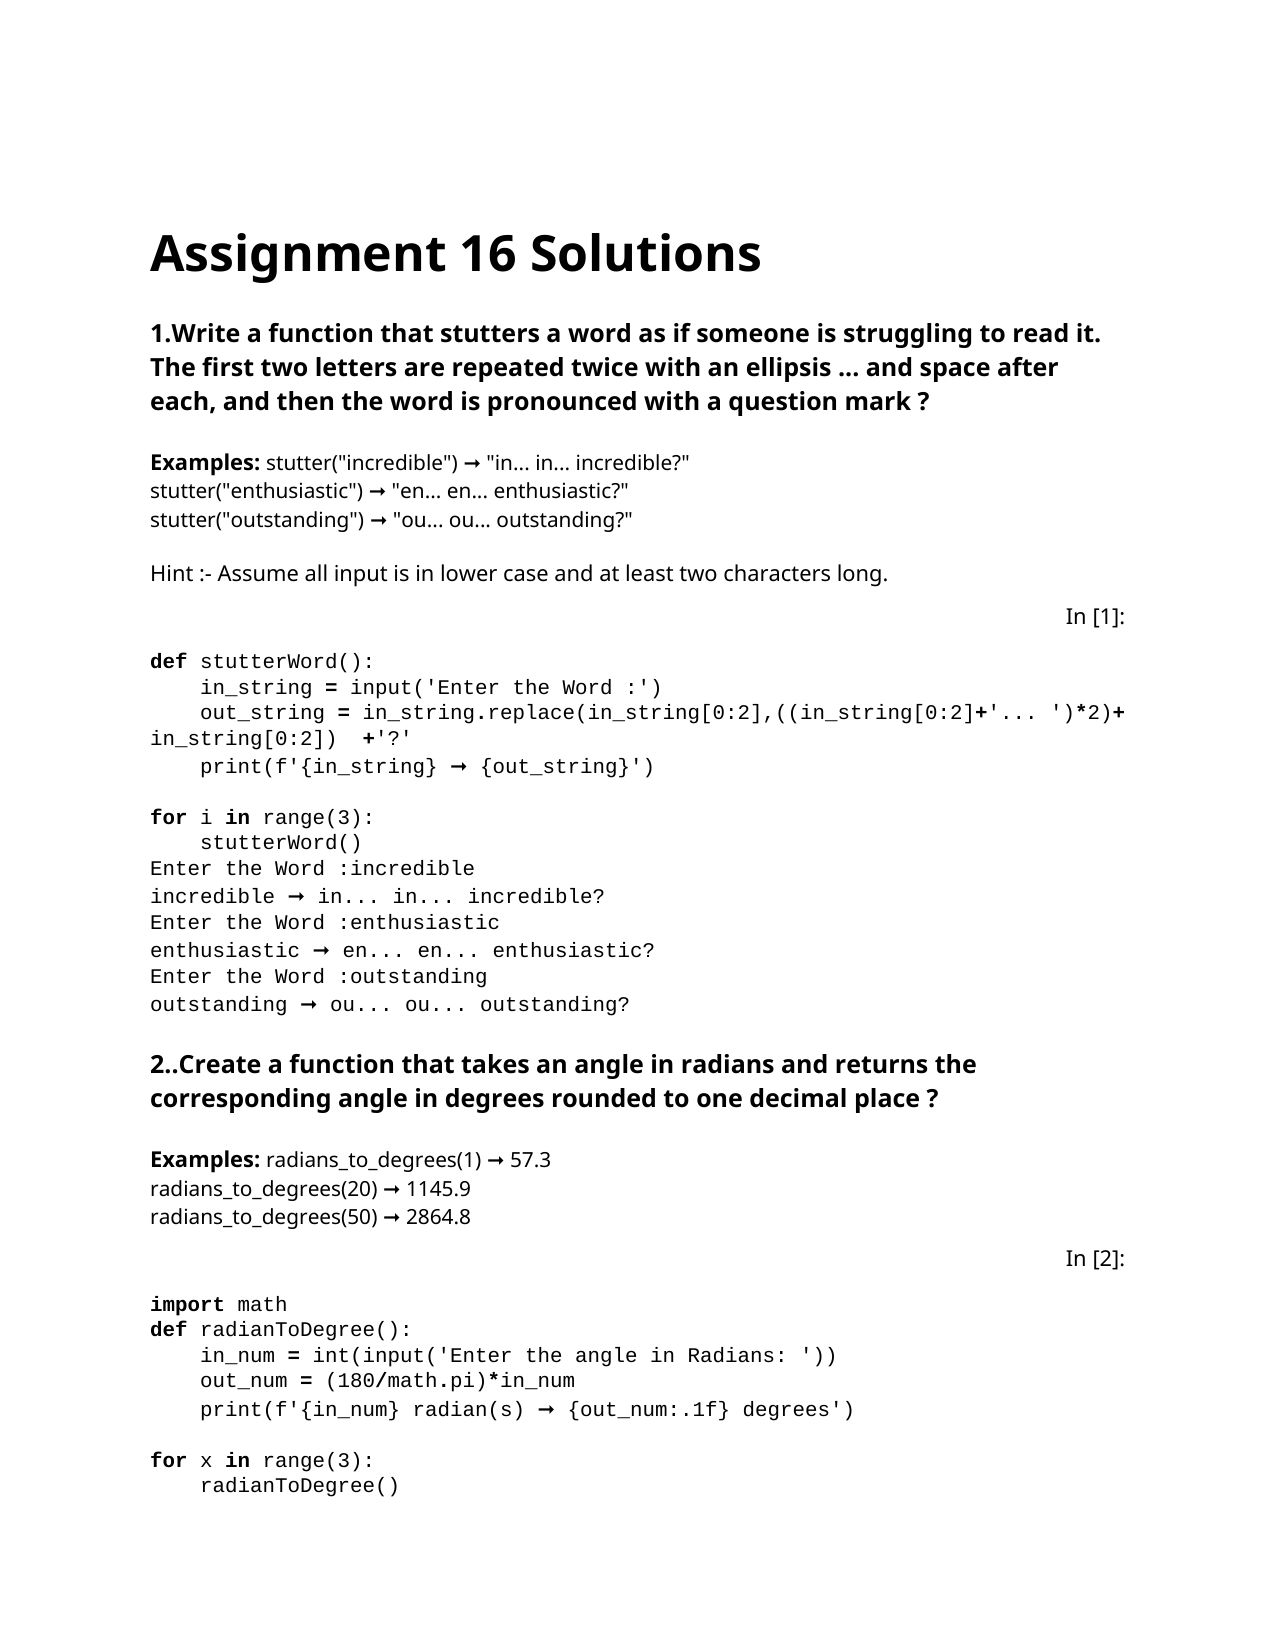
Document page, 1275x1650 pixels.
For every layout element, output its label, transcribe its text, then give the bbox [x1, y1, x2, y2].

text Hint :- Assume all input is in lower case and at least two characters long. [150, 558, 1125, 588]
text in_num = int(input('Enter the angle in Radians: ')) [150, 1343, 1125, 1368]
text outstanding ➞ ou... ou... outstanding? [150, 989, 1125, 1018]
text for i in range(3): [150, 805, 1125, 831]
text Enter the Word :enthusiastic [150, 910, 1125, 935]
subtitle Assignment 16 Solutions [150, 150, 1125, 286]
text def radianToDegree(): [150, 1318, 1125, 1343]
text Examples: radians_to_degrees(1) ➞ 57.3 radians_to_degrees(20) ➞ 1145.9 radians_to_degrees(50) ➞ 2864.8 [150, 1144, 1125, 1231]
text out_num = (180/math.pi)*in_num [150, 1368, 1125, 1394]
text import math [150, 1292, 1125, 1318]
text enthusiastic ➞ en... en... enthusiastic? [150, 935, 1125, 964]
text for x in range(3): [150, 1448, 1125, 1473]
text print(f'{in_num} radian(s) ➞ {out_num:.1f} degrees') [150, 1394, 1125, 1422]
text In [2]: [150, 1243, 1125, 1273]
text Enter the Word :incredible [150, 856, 1125, 881]
subtitle 2..Create a function that takes an angle in radians and returns the corresponding angle in degrees rounded to one decimal place ? [150, 1047, 1125, 1115]
text def stutterWord(): [150, 649, 1125, 675]
text incredible ➞ in... in... incredible? [150, 881, 1125, 910]
text Enter the Word :outstanding [150, 964, 1125, 989]
text stutterWord() [150, 831, 1125, 856]
text In [1]: [150, 601, 1125, 631]
text out_string = in_string.replace(in_string[0:2],((in_string[0:2]+'... ')*2)+ in_string[0:2]) +'?' [150, 700, 1125, 751]
text radianToDegree() [150, 1473, 1125, 1499]
subtitle 1.Write a function that stutters a word as if someone is struggling to read it. The first two letters are repeated twice with an ellipsis ... and space after each, and then the word is pronounced with a question mark ? [150, 315, 1125, 418]
text in_string = input('Enter the Word :') [150, 675, 1125, 700]
text Examples: stutter("incredible") ➞ "in... in... incredible?" stutter("enthusiastic") ➞ "en... en... enthusiastic?" stutter("outstanding") ➞ "ou... ou... outstanding?" [150, 447, 1125, 533]
text print(f'{in_string} ➞ {out_string}') [150, 751, 1125, 780]
